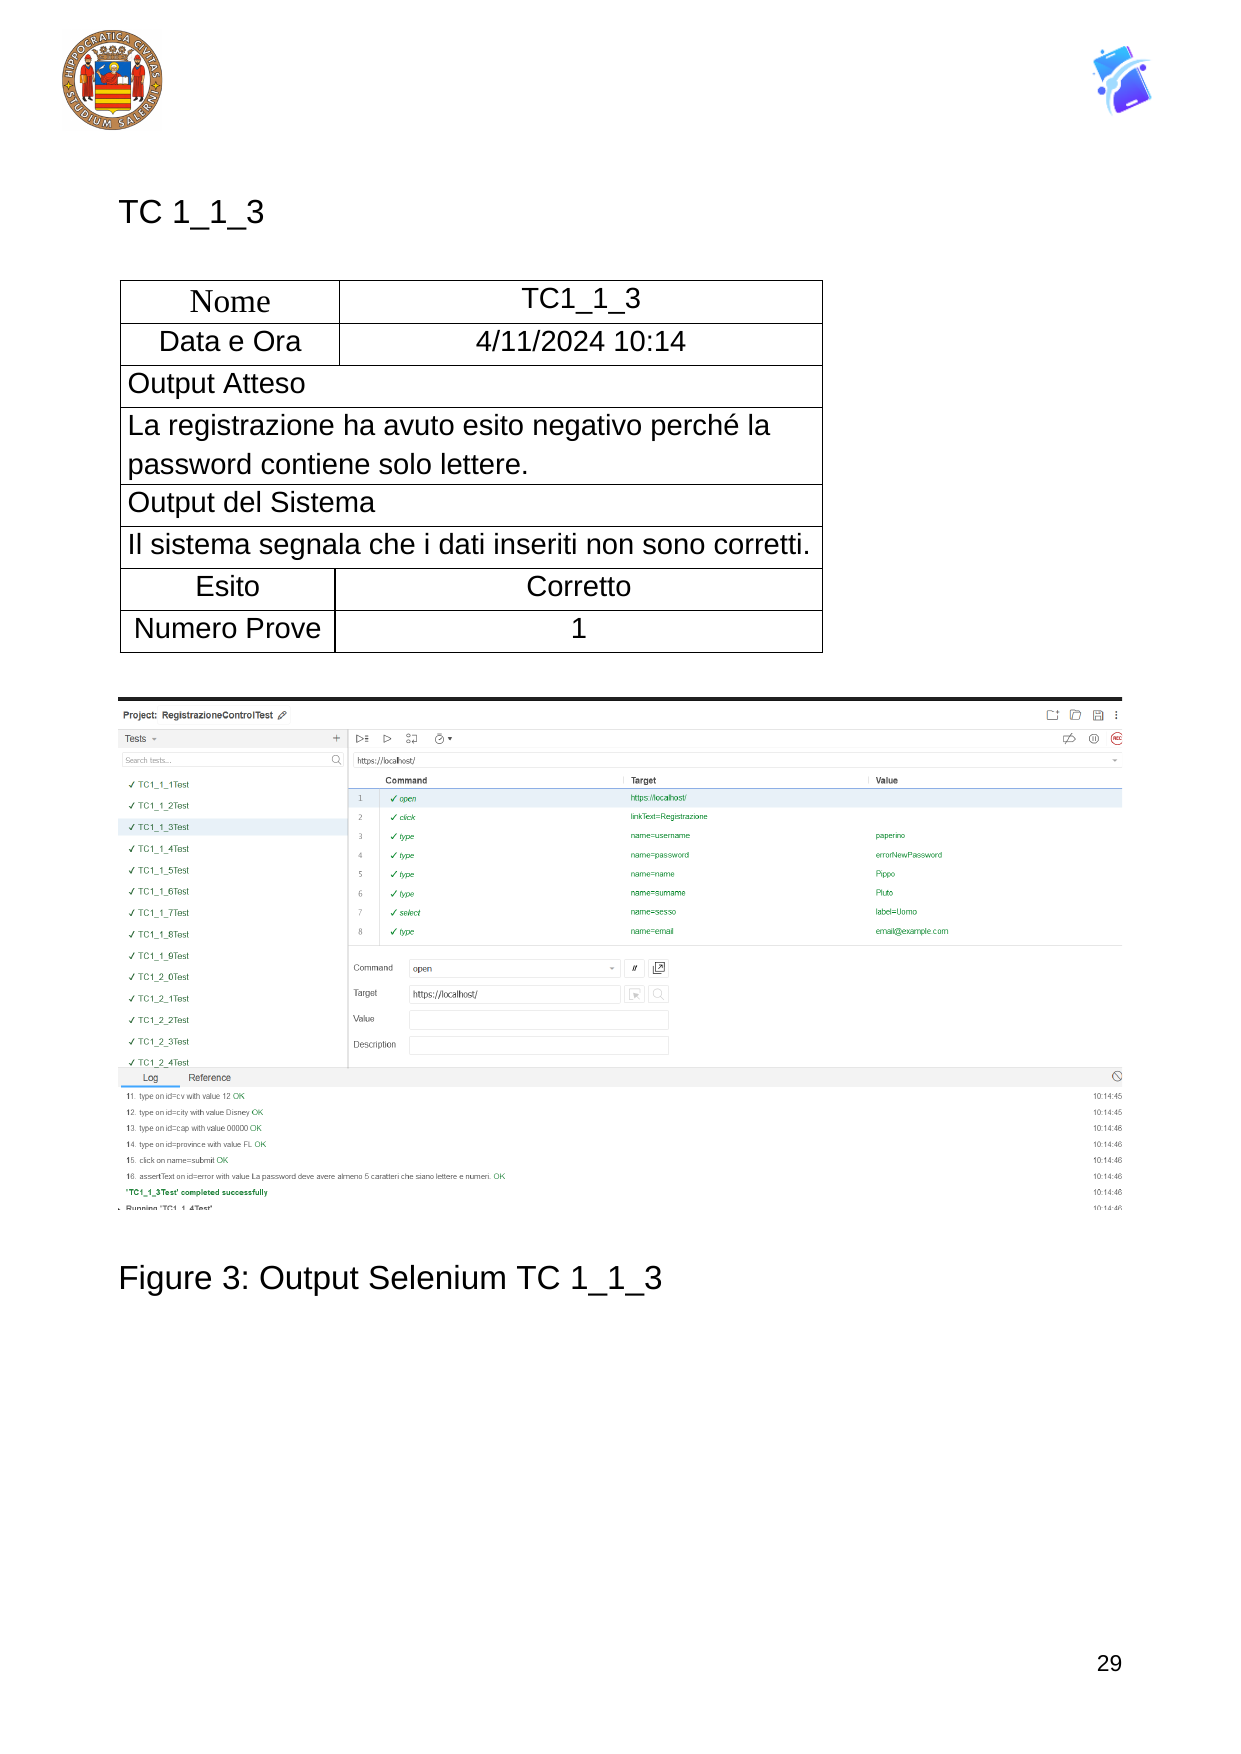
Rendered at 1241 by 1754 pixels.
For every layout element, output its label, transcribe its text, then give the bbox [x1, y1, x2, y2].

table_cell 4/11/2024 10:14 [340, 324, 822, 365]
text TC 1_1_3 [118, 192, 1122, 230]
table_cell Esito [121, 569, 334, 610]
table_header TC1_1_3 [340, 281, 822, 323]
picture [118, 697, 1123, 1210]
table_cell Corretto [336, 569, 822, 610]
table_cell La registrazione ha avuto esito negativo perché la password contiene solo lettere. [121, 408, 822, 484]
table_header Nome [121, 281, 339, 323]
table_cell Output del Sistema [121, 485, 822, 526]
table_cell Data e Ora [121, 324, 339, 365]
table_cell Numero Prove [121, 611, 334, 652]
text Figure 3: Output Selenium TC 1_1_3 [118, 1258, 1122, 1296]
table_cell Il sistema segnala che i dati inseriti non sono corretti. [121, 527, 822, 568]
picture [61, 29, 163, 131]
picture [1066, 25, 1178, 147]
table_cell 1 [336, 611, 822, 652]
table_cell Output Atteso [121, 366, 822, 407]
